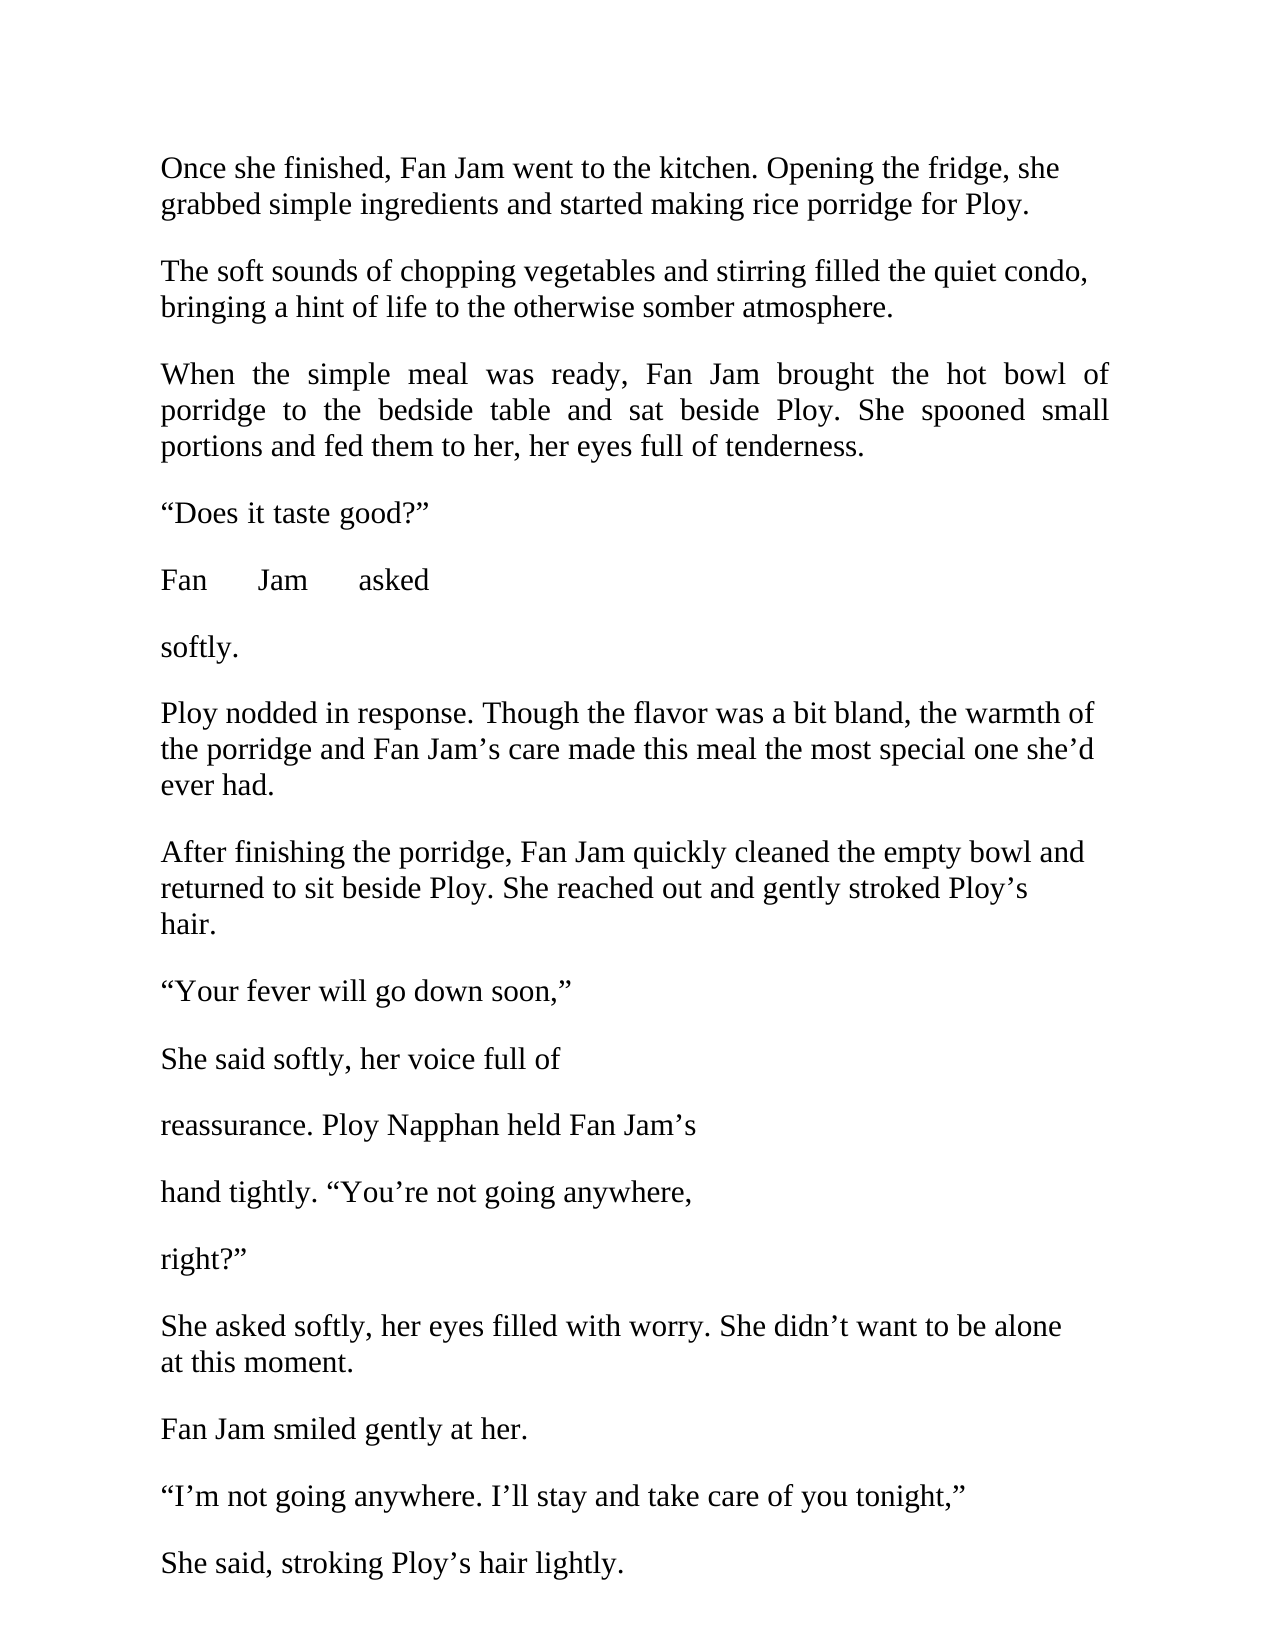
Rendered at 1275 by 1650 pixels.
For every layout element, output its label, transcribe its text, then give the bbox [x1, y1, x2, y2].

text She said softly, her voice full of reassurance. Ploy Napphan held Fan Jam’s hand tightly. “You’re not going anywhere, right?” [160, 1040, 720, 1276]
text Ploy nodded in response. Though the flavor was a bit bland, the warmth of the porridge and Fan Jam’s care made this meal the most special one she’d ever had. [160, 694, 1095, 802]
text The soft sounds of chopping vegetables and stirring filled the quiet condo, bringing a hint of life to the otherwise somber atmosphere. [160, 252, 1091, 324]
text She asked softly, her eyes filled with worry. She didn’t want to be alone at this moment. [160, 1307, 1088, 1379]
text “Your fever will go down soon,” [160, 973, 1127, 1009]
text “I’m not going anywhere. I’ll stay and take care of you tonight,” She said, stroking Ploy’s hair lightly. [160, 1477, 969, 1580]
text When the simple meal was ready, Fan Jam brought the hot bowl of porridge to the bedside table and sat beside Ploy. She spooned small portions and fed them to her, her eyes full of tenderness. [160, 355, 1110, 463]
text Fan Jam smiled gently at her. [160, 1410, 1127, 1446]
text Once she finished, Fan Jam went to the kitchen. Opening the fridge, she grabbed simple ingredients and started making rice porridge for Ploy. [160, 149, 1062, 221]
text After finishing the porridge, Fan Jam quickly cleaned the empty bowl and returned to sit beside Ploy. She reached out and gently stroked Ploy’s hair. [160, 834, 1088, 941]
text “Does it taste good?” Fan Jam asked softly. [160, 494, 429, 664]
